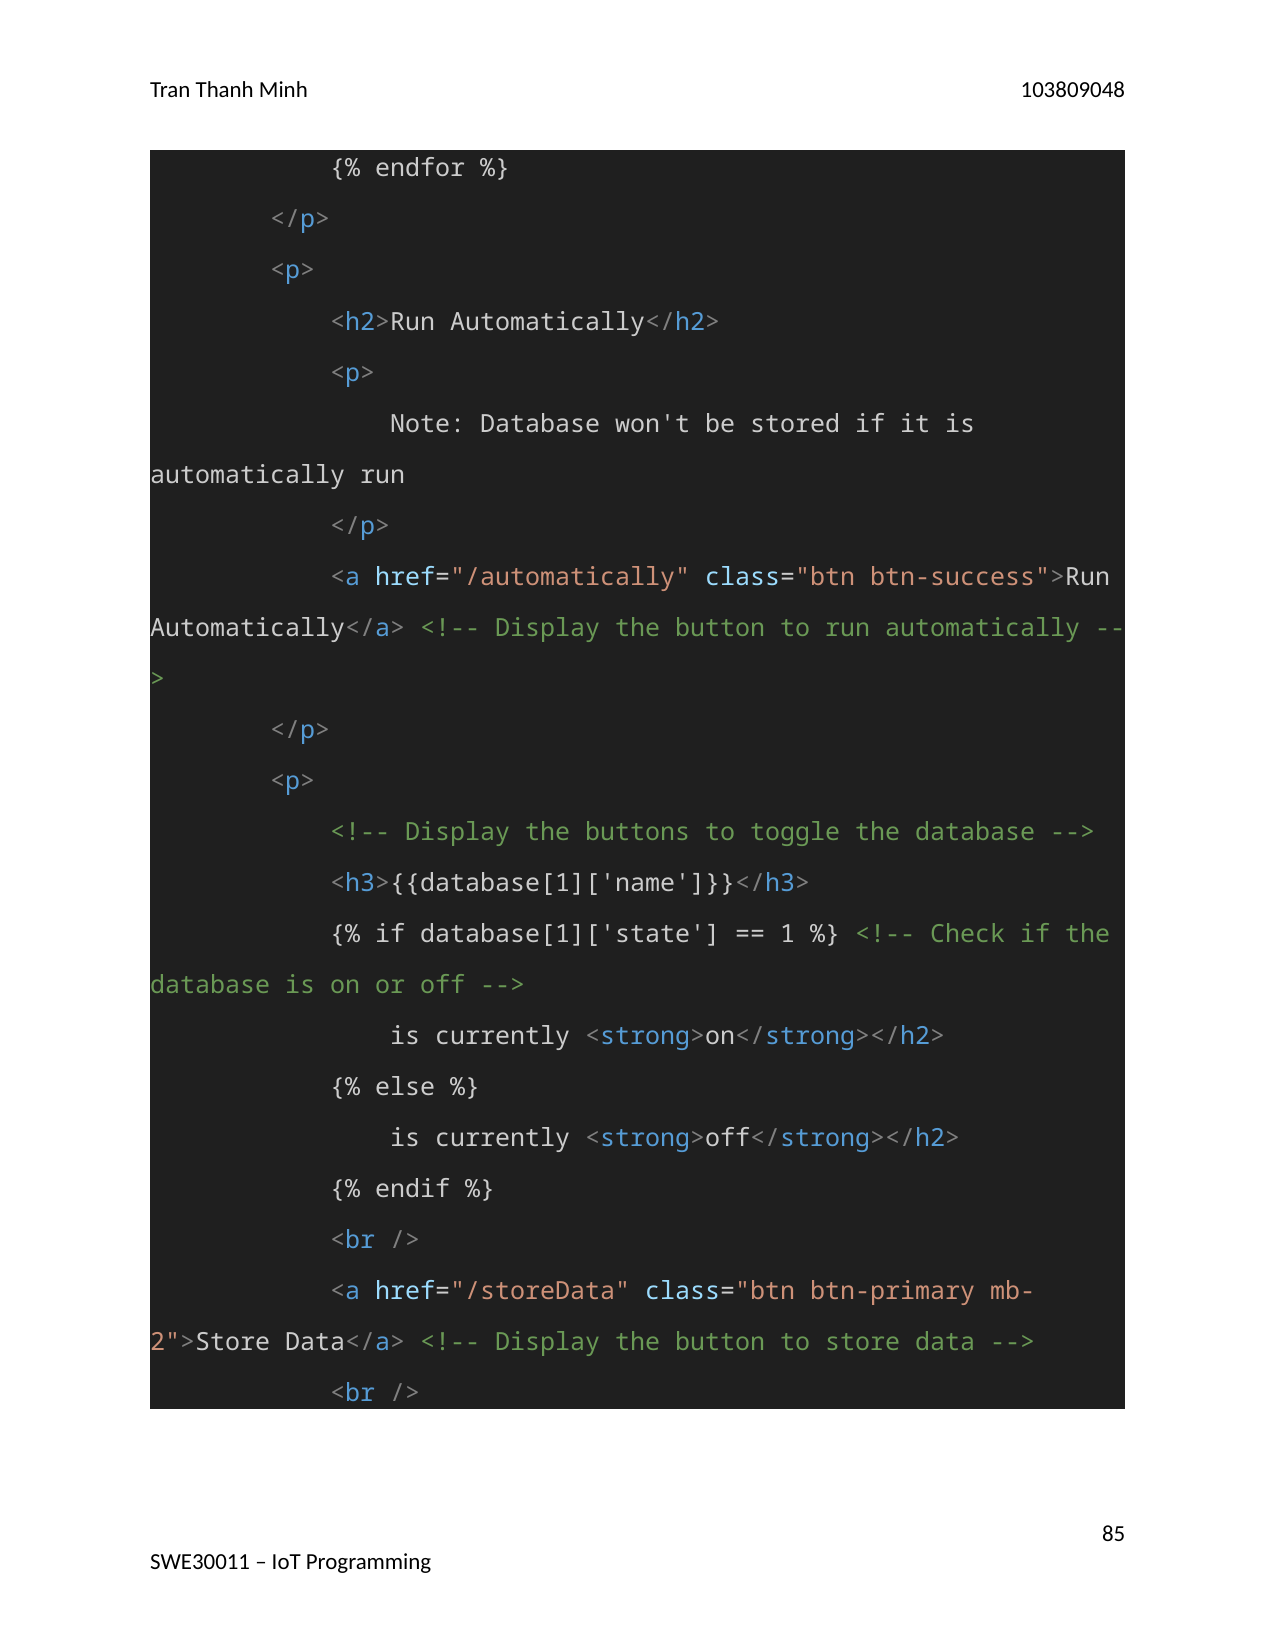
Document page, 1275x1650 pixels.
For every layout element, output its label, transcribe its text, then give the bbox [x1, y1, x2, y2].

text <a href="/storeData" class="btn btn-primary mb-2">Store Data</a> <!-- Display the button to store data --> [150, 1273, 1125, 1358]
text <h2>Run Automatically</h2> [150, 303, 1125, 337]
text <p> [150, 762, 1125, 797]
text <a href="/automatically" class="btn btn-success">Run Automatically</a> <!-- Display the button to run automatically --> [150, 558, 1125, 694]
text </p> [150, 201, 1125, 235]
text </p> [150, 507, 1125, 541]
text {% endif %} [150, 1171, 1125, 1205]
text {% endfor %} [150, 150, 1125, 184]
text is currently <strong>on</strong></h2> [150, 1018, 1125, 1052]
text <br /> [150, 1222, 1125, 1256]
text <h3>{{database[1]['name']}}</h3> [150, 864, 1125, 899]
text Note: Database won't be stored if it is automatically run [150, 405, 1125, 490]
text <p> [150, 354, 1125, 388]
text {% if database[1]['state'] == 1 %} <!-- Check if the database is on or off --> [150, 916, 1125, 1001]
text <!-- Display the buttons to toggle the database --> [150, 813, 1125, 848]
text <br /> [150, 1375, 1125, 1409]
text {% else %} [150, 1069, 1125, 1103]
text is currently <strong>off</strong></h2> [150, 1120, 1125, 1154]
text <p> [150, 252, 1125, 286]
text </p> [150, 711, 1125, 746]
